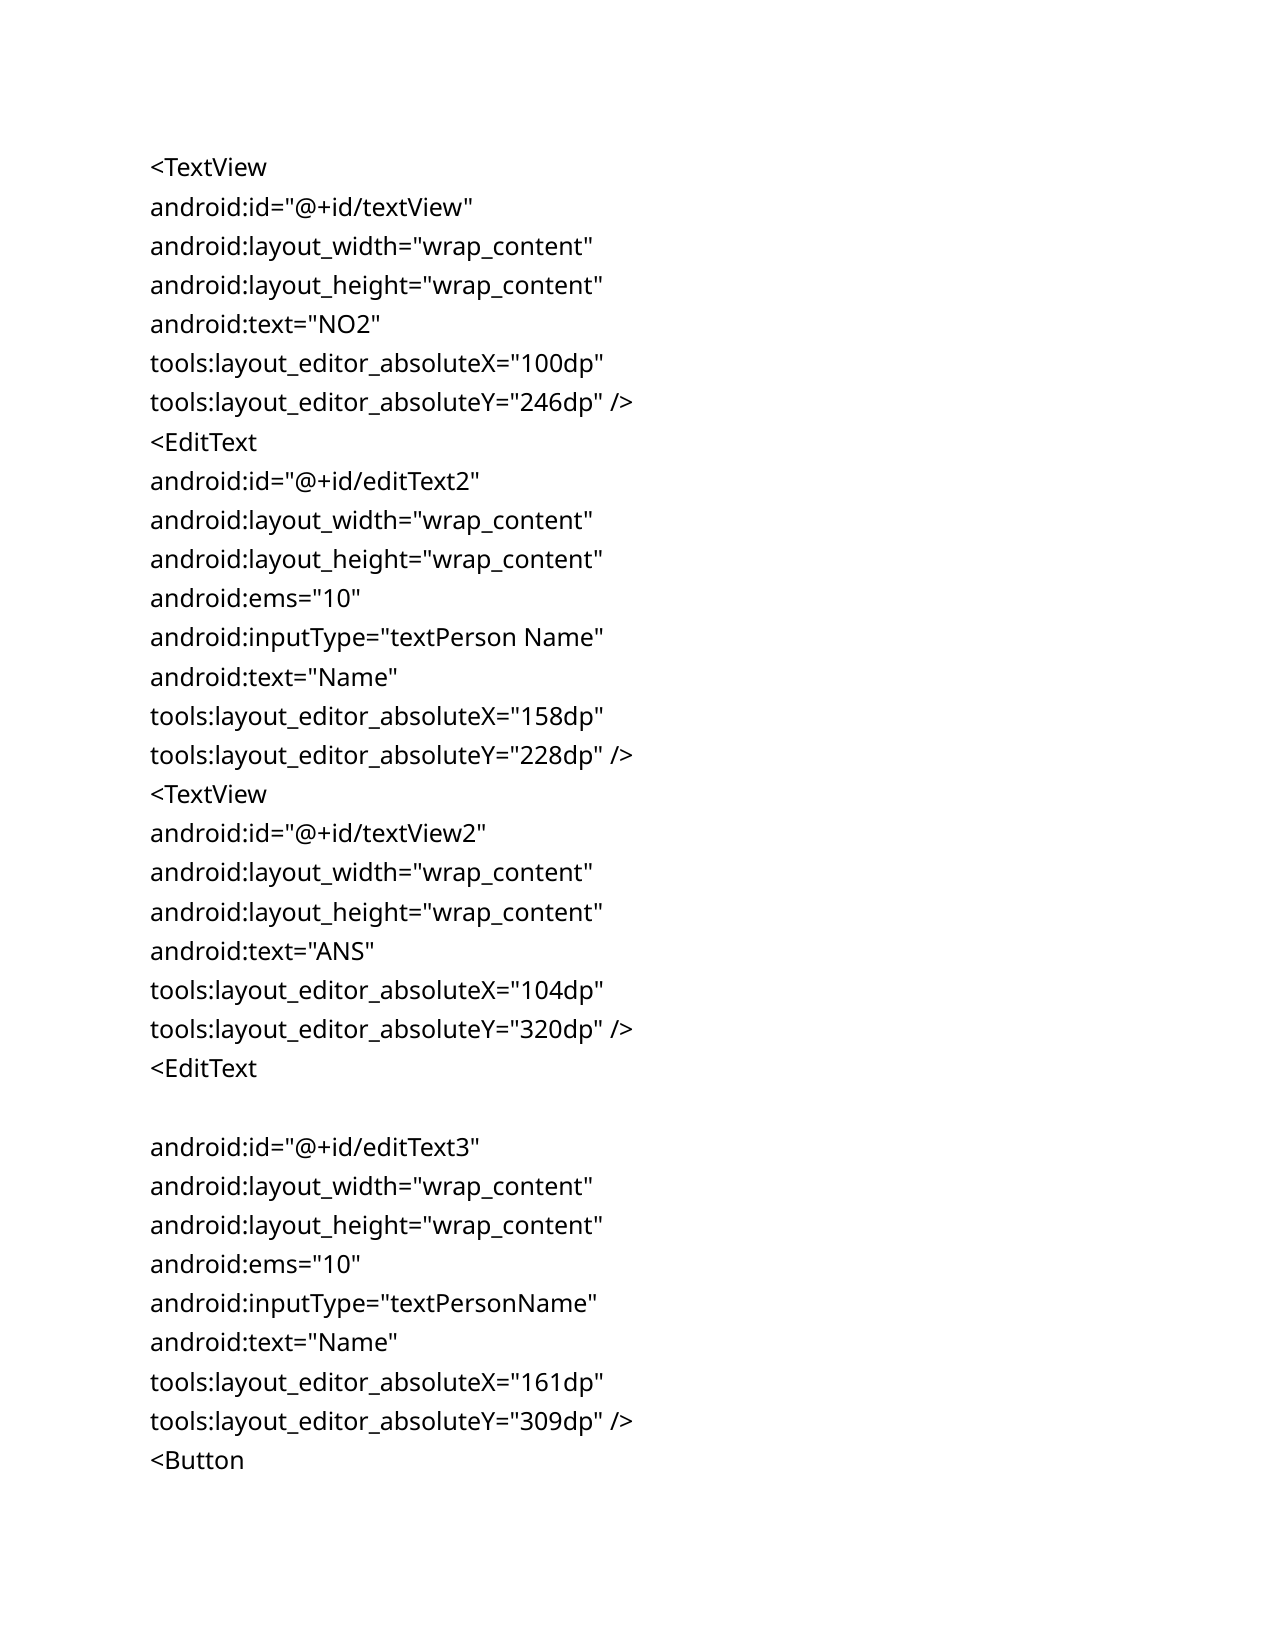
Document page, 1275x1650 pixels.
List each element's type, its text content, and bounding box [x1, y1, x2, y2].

text android:id="@+id/editText3" [150, 1129, 1125, 1163]
text android:layout_width="wrap_content" [150, 855, 1125, 889]
text tools:layout_editor_absoluteY="246dp" /> [150, 385, 1125, 419]
text android:id="@+id/textView" [150, 189, 1125, 223]
text tools:layout_editor_absoluteX="100dp" [150, 346, 1125, 380]
text tools:layout_editor_absoluteX="161dp" [150, 1364, 1125, 1398]
text android:id="@+id/editText2" [150, 463, 1125, 497]
text tools:layout_editor_absoluteY="228dp" /> [150, 737, 1125, 772]
text <EditText [150, 424, 1125, 458]
text android:ems="10" [150, 1247, 1125, 1281]
text android:id="@+id/textView2" [150, 816, 1125, 850]
text tools:layout_editor_absoluteY="320dp" /> [150, 1012, 1125, 1046]
text android:text="ANS" [150, 933, 1125, 967]
text tools:layout_editor_absoluteX="104dp" [150, 972, 1125, 1007]
text android:inputType="textPersonName" [150, 1286, 1125, 1320]
text android:ems="10" [150, 581, 1125, 615]
text tools:layout_editor_absoluteX="158dp" [150, 698, 1125, 732]
text android:layout_width="wrap_content" [150, 502, 1125, 537]
text <TextView [150, 777, 1125, 811]
text android:inputType="textPerson Name" [150, 620, 1125, 654]
text android:layout_height="wrap_content" [150, 542, 1125, 576]
text tools:layout_editor_absoluteY="309dp" /> [150, 1403, 1125, 1437]
text android:layout_width="wrap_content" [150, 1168, 1125, 1202]
text android:text="Name" [150, 1325, 1125, 1359]
text android:text="NO2" [150, 307, 1125, 341]
text android:layout_height="wrap_content" [150, 267, 1125, 302]
text <EditText [150, 1051, 1125, 1085]
text <Button [150, 1442, 1125, 1477]
text android:layout_height="wrap_content" [150, 894, 1125, 928]
text android:layout_height="wrap_content" [150, 1207, 1125, 1242]
text android:text="Name" [150, 659, 1125, 693]
text android:layout_width="wrap_content" [150, 228, 1125, 262]
text <TextView [150, 150, 1125, 184]
